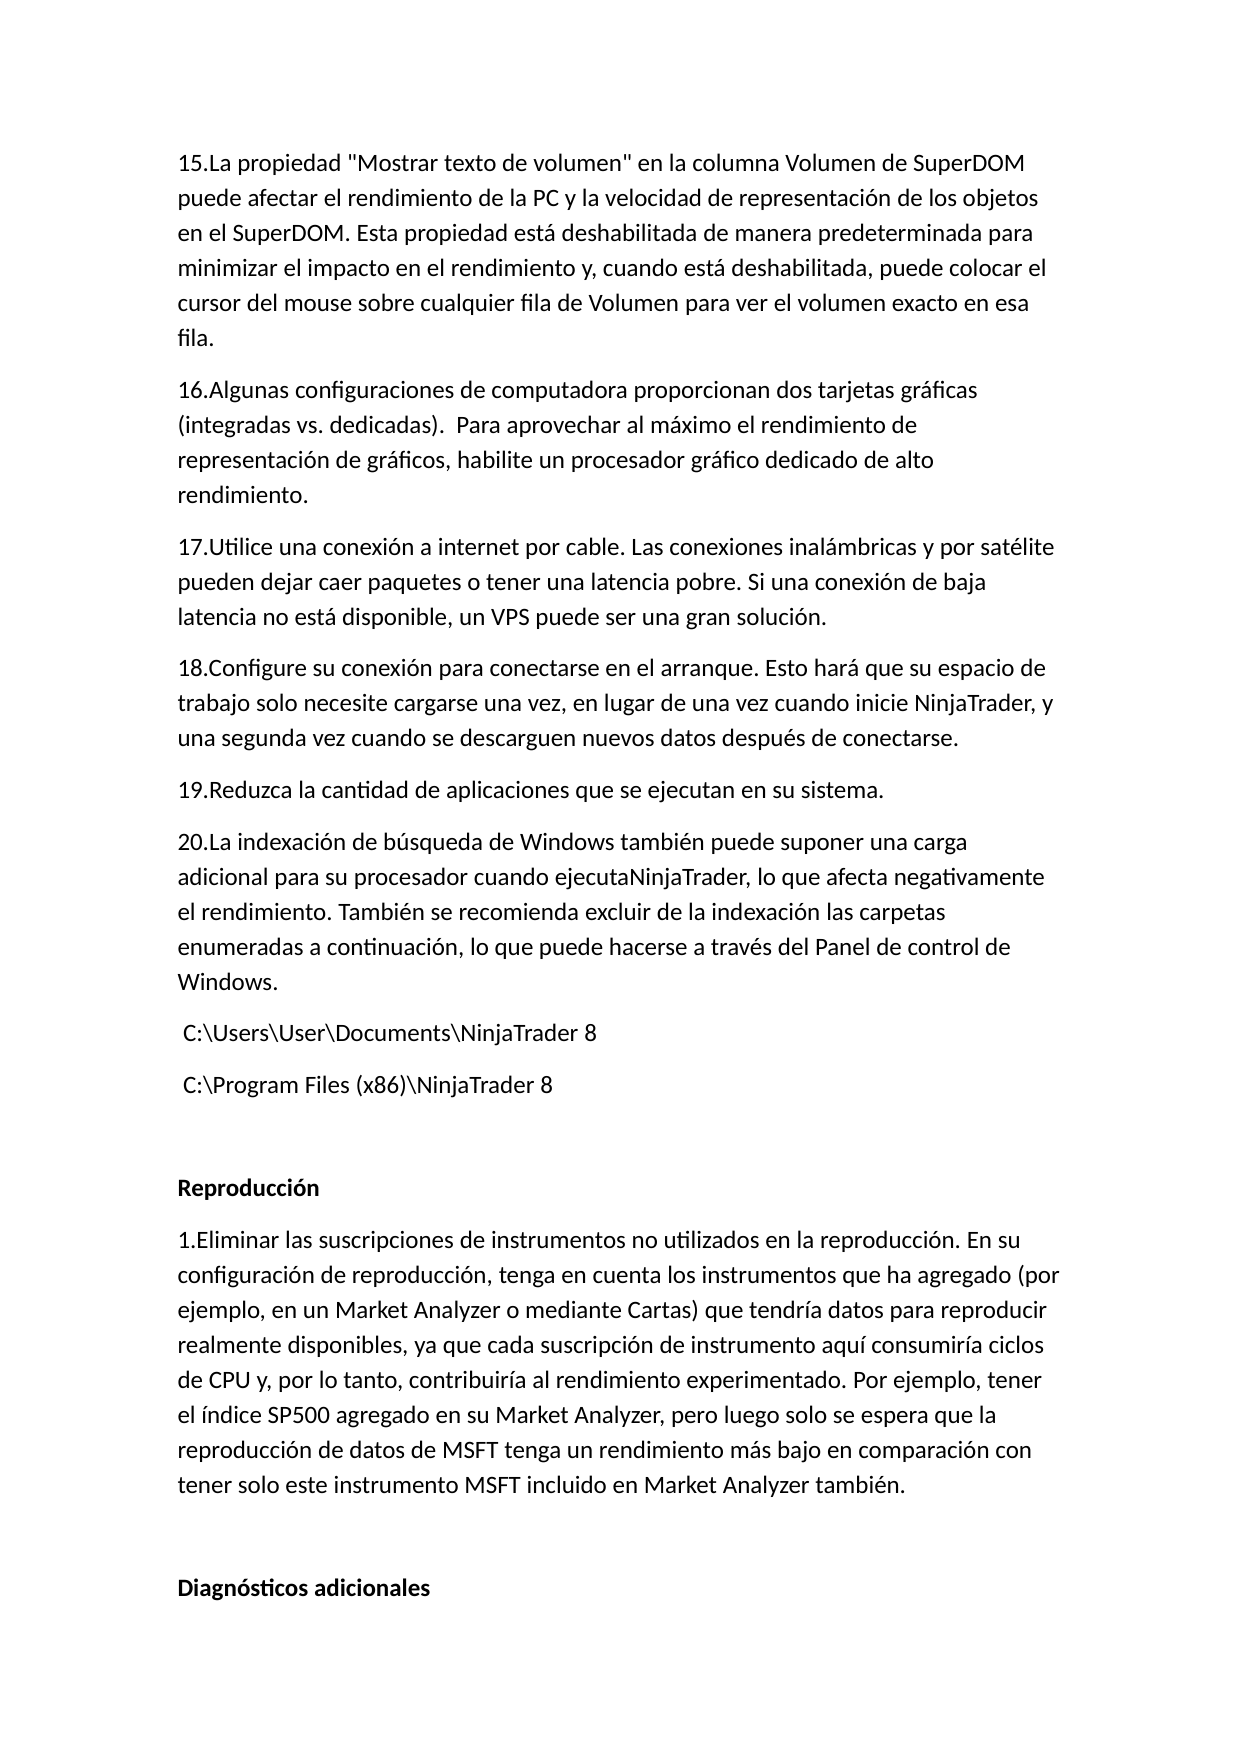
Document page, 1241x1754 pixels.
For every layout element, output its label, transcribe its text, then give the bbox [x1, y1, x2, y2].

text 19.Reduzca la cantidad de aplicaciones que se ejecutan en su sistema. [177, 774, 1063, 805]
text 18.Configure su conexión para conectarse en el arranque. Esto hará que su espacio de trabajo solo necesite cargarse una vez, en lugar de una vez cuando inicie NinjaTrader, y una segunda vez cuando se descarguen nuevos datos después de conectarse. [177, 653, 1063, 753]
text 1.Eliminar las suscripciones de instrumentos no utilizados en la reproducción. En su configuración de reproducción, tenga en cuenta los instrumentos que ha agregado (por ejemplo, en un Market Analyzer o mediante Cartas) que tendría datos para reproducir realmente disponibles, ya que cada suscripción de instrumento aquí consumiría ciclos de CPU y, por lo tanto, contribuiría al rendimiento experimentado. Por ejemplo, tener el índice SP500 agregado en su Market Analyzer, pero luego solo se espera que la reproducción de datos de MSFT tenga un rendimiento más bajo en comparación con tener solo este instrumento MSFT incluido en Market Analyzer también. [177, 1224, 1063, 1500]
text Reproducción [177, 1173, 1063, 1203]
text 16.Algunas configuraciones de computadora proporcionan dos tarjetas gráficas (integradas vs. dedicadas). Para aprovechar al máximo el rendimiento de representación de gráficos, habilite un procesador gráfico dedicado de alto rendimiento. [177, 374, 1063, 510]
text C:\Program Files (x86)\NinjaTrader 8 [177, 1069, 1063, 1100]
text Diagnósticos adicionales [177, 1573, 1063, 1603]
text 20.La indexación de búsqueda de Windows también puede suponer una carga adicional para su procesador cuando ejecutaNinjaTrader, lo que afecta negativamente el rendimiento. También se recomienda excluir de la indexación las carpetas enumeradas a continuación, lo que puede hacerse a través del Panel de control de Windows. [177, 826, 1063, 996]
text C:\Users\User\Documents\NinjaTrader 8 [177, 1018, 1063, 1048]
text 15.La propiedad "Mostrar texto de volumen" en la columna Volumen de SuperDOM puede afectar el rendimiento de la PC y la velocidad de representación de los objetos en el SuperDOM. Esta propiedad está deshabilitada de manera predeterminada para minimizar el impacto en el rendimiento y, cuando está deshabilitada, puede colocar el cursor del mouse sobre cualquier fila de Volumen para ver el volumen exacto en esa fila. [177, 148, 1063, 353]
text 17.Utilice una conexión a internet por cable. Las conexiones inalámbricas y por satélite pueden dejar caer paquetes o tener una latencia pobre. Si una conexión de baja latencia no está disponible, un VPS puede ser una gran solución. [177, 531, 1063, 631]
